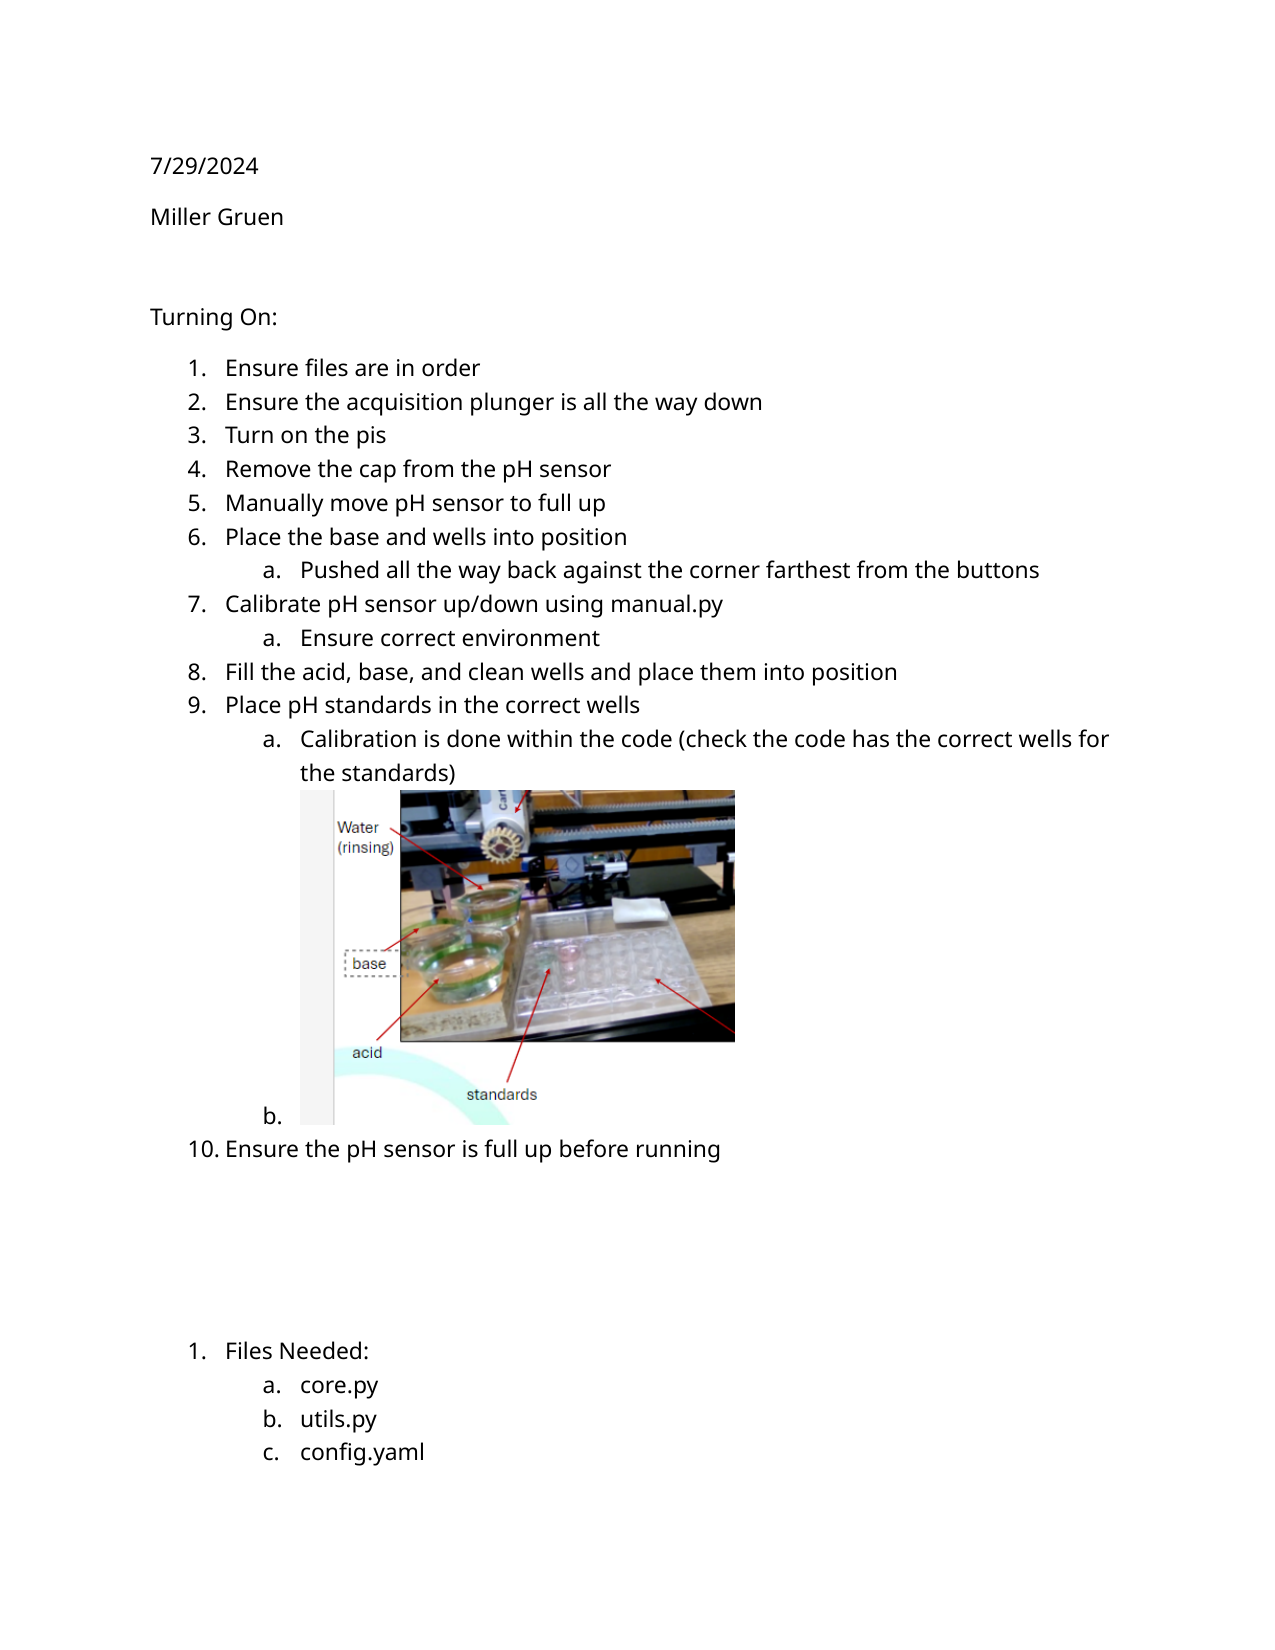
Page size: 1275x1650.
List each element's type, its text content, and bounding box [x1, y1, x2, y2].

list Ensure the pH sensor is full up before running [187, 1133, 1125, 1165]
list Remove the cap from the pH sensor [187, 453, 1125, 484]
list Ensure correct environment [262, 622, 1125, 653]
list Calibrate pH sensor up/down using manual.py [187, 588, 1125, 619]
list core.py [262, 1369, 1125, 1400]
list Manually move pH sensor to full up [187, 487, 1125, 518]
text Miller Gruen [150, 200, 1125, 232]
list Ensure files are in order [187, 352, 1125, 383]
list Calibration is done within the code (check the code has the correct wells for the standards) [262, 723, 1125, 788]
list Fill the acid, base, and clean wells and place them into position [187, 655, 1125, 687]
text Turning On: [150, 301, 1125, 332]
list Turn on the pis [187, 419, 1125, 450]
text 7/29/2024 [150, 150, 1125, 181]
list config.yaml [262, 1436, 1125, 1468]
list Ensure the acquisition plunger is all the way down [187, 385, 1125, 417]
list Place the base and wells into position [187, 520, 1125, 552]
list Files Needed: [187, 1335, 1125, 1366]
list utils.py [262, 1403, 1125, 1434]
picture [300, 790, 735, 1125]
list Place pH standards in the correct wells [187, 689, 1125, 720]
list Pushed all the way back against the corner farthest from the buttons [262, 554, 1125, 585]
